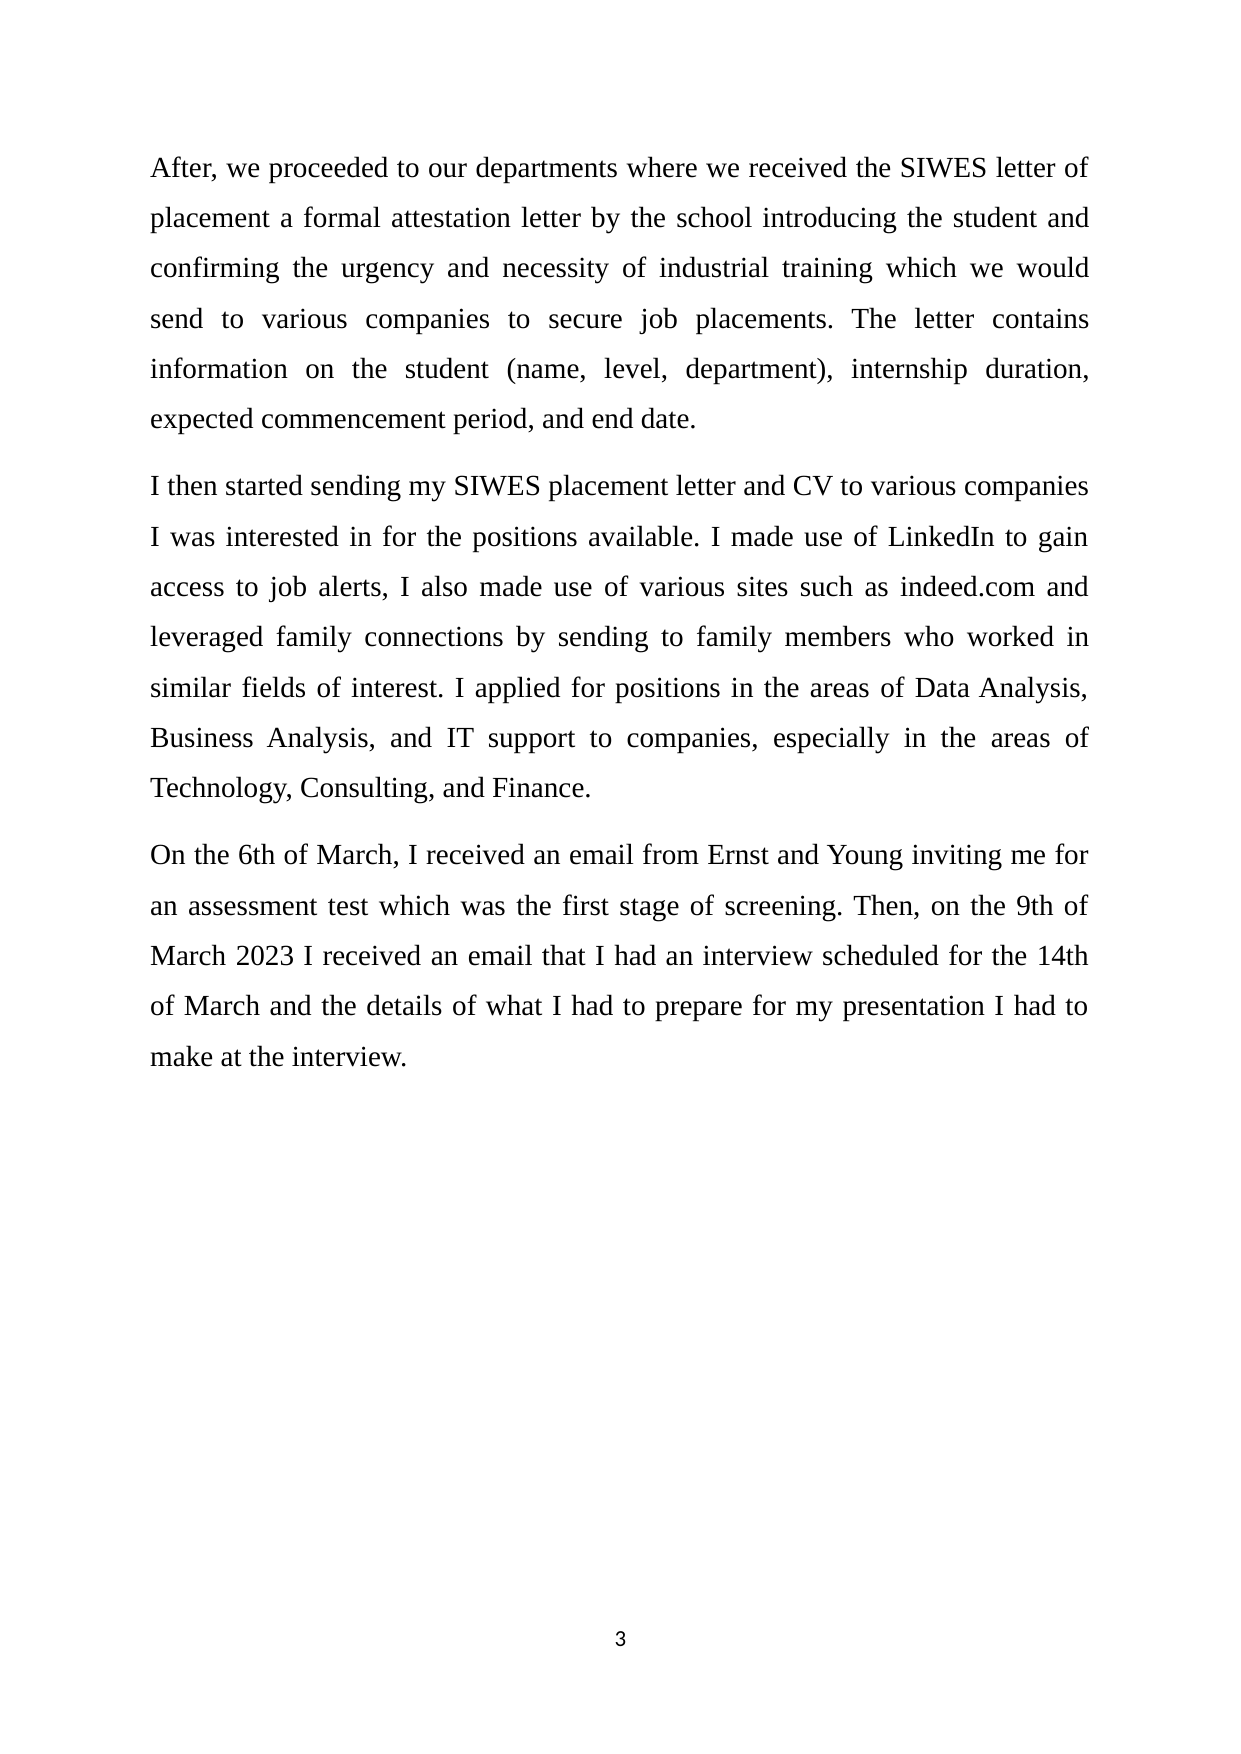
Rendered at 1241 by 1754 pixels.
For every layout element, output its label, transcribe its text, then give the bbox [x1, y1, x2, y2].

text On the 6th of March, I received an email from Ernst and Young inviting me for an assessment test which was the first stage of screening. Then, on the 9th of March 2023 I received an email that I had an interview scheduled for the 14th of March and the details of what I had to prepare for my presentation I had to make at the interview. [150, 837, 1090, 1072]
text After, we proceeded to our departments where we received the SIWES letter of placement a formal attestation letter by the school introducing the student and confirming the urgency and necessity of industrial training which we would send to various companies to secure job placements. The letter contains information on the student (name, level, department), internship duration, expected commencement period, and end date. [150, 150, 1090, 435]
text I then started sending my SIWES placement letter and CV to various companies I was interested in for the positions available. I made use of LinkedIn to gain access to job alerts, I also made use of various sites such as indeed.com and leveraged family connections by sending to family members who worked in similar fields of interest. I applied for positions in the areas of Data Analysis, Business Analysis, and IT support to companies, especially in the areas of Technology, Consulting, and Finance. [150, 468, 1090, 804]
